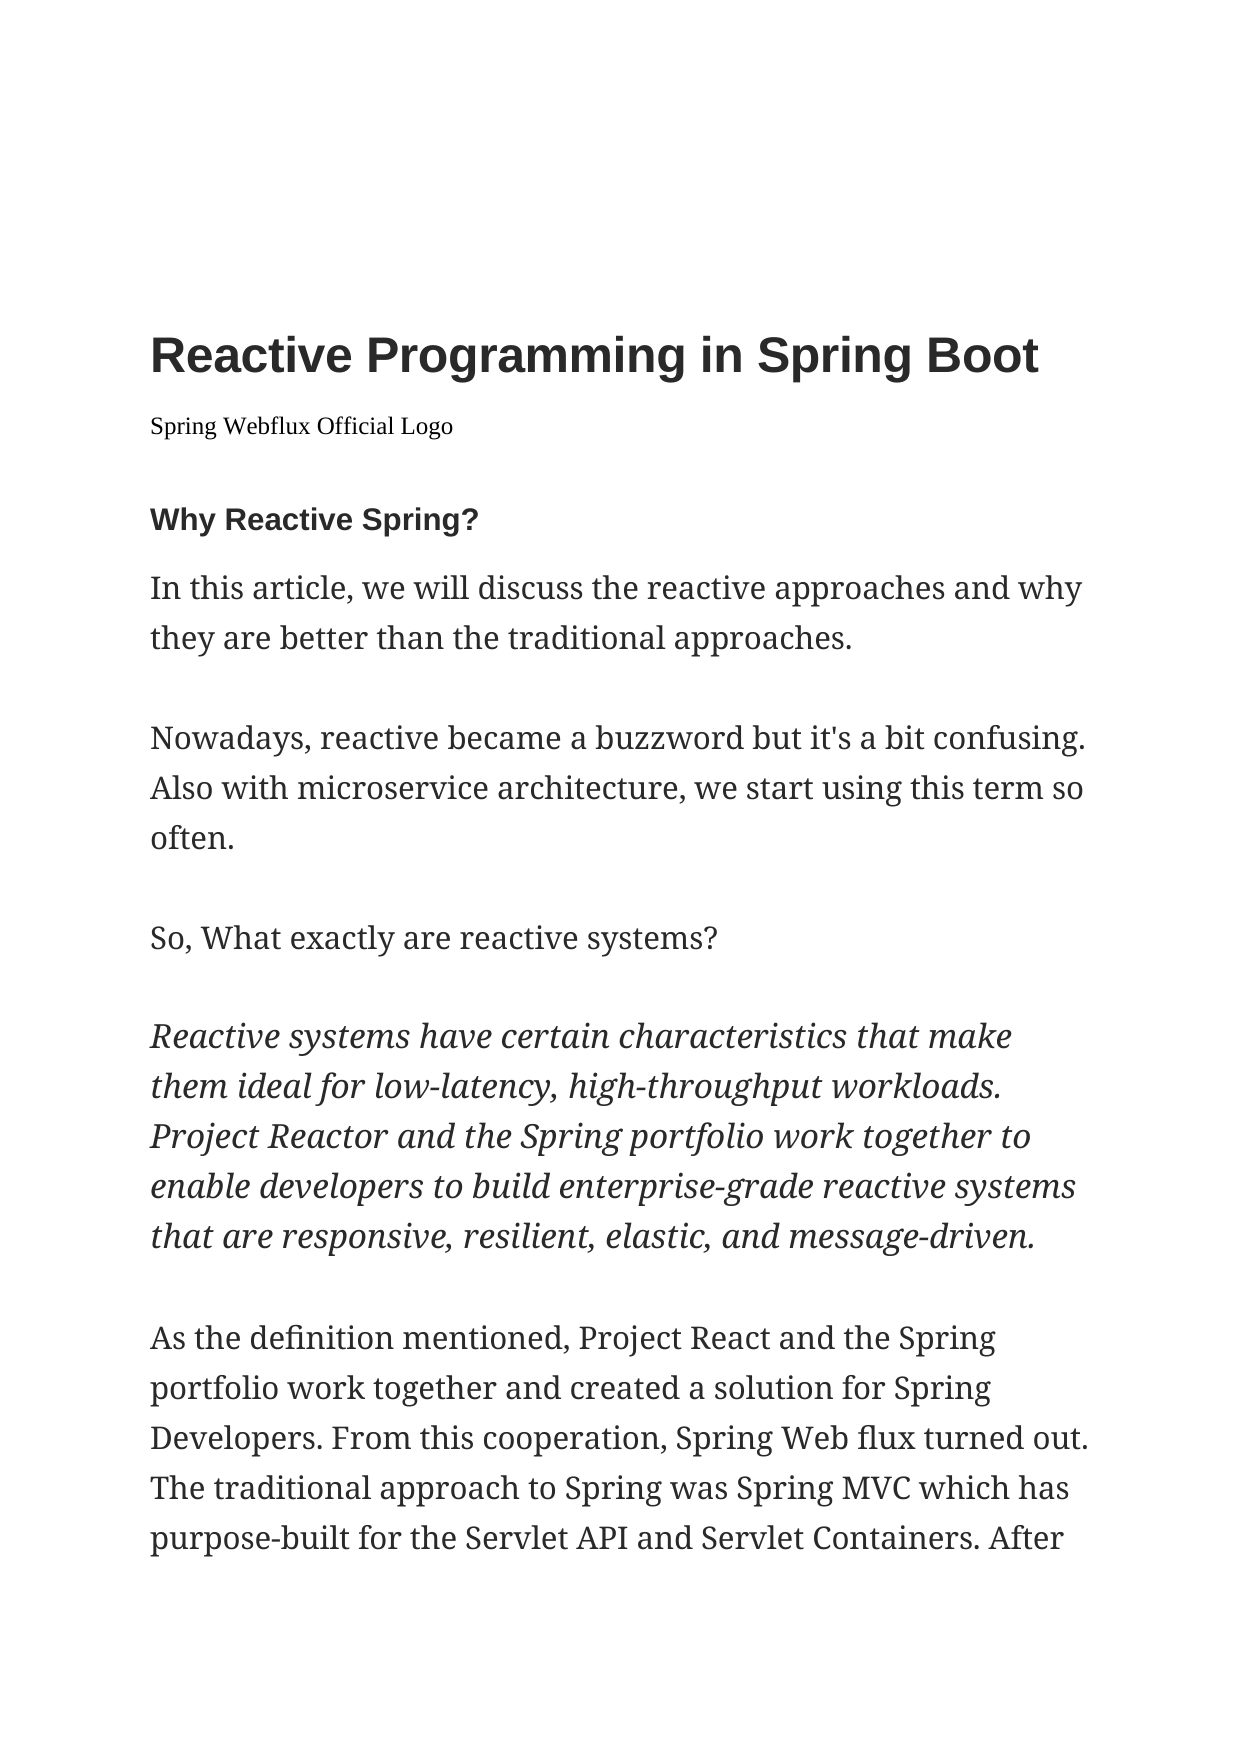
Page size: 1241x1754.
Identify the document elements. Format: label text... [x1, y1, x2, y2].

text In this article, we will discuss the reactive approaches and why they are better than the traditional approaches. [150, 558, 1090, 658]
text Nowadays, reactive became a buzzword but it's a bit confusing. Also with microservice architecture, we start using this term so often. [150, 708, 1090, 858]
text Reactive Programming in Spring Boot [150, 320, 1090, 382]
text Why Reactive Spring? [150, 499, 1090, 537]
text Reactive systems have certain characteristics that make them ideal for low-latency, high-throughput workloads. Project Reactor and the Spring portfolio work together to enable developers to build enterprise-grade reactive systems that are responsive, resilient, elastic, and message-driven. [150, 1008, 1090, 1258]
text Spring Webflux Official Logo [150, 411, 1090, 440]
text So, What exactly are reactive systems? [150, 908, 1090, 958]
